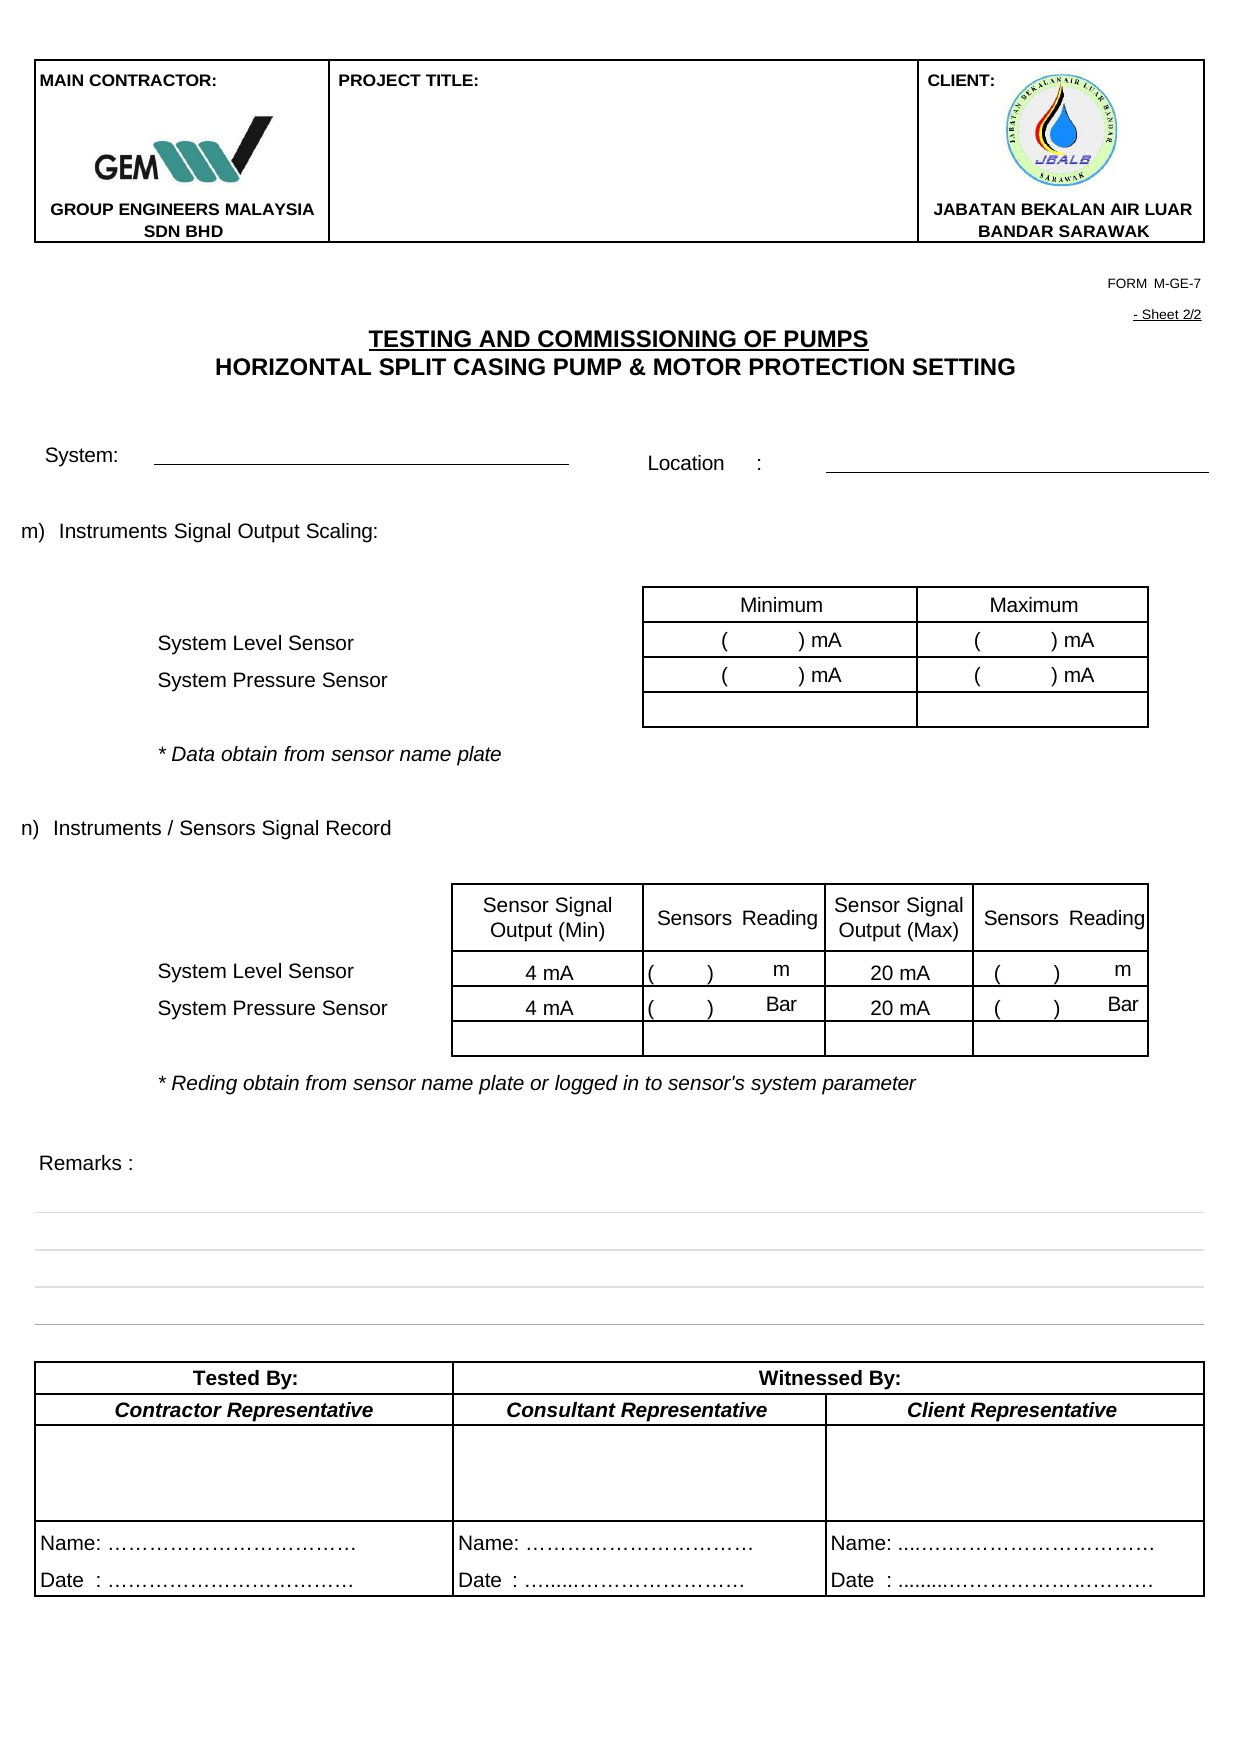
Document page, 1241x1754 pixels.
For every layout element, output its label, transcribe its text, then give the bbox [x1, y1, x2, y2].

list Instruments / Sensors Signal Record [21, 816, 1230, 840]
text TESTING AND COMMISSIONING OF PUMPS HORIZONTAL SPLIT CASING PUMP & MOTOR PROTECTION SETTING [215, 325, 1026, 381]
table_cell Consultant Representative [454, 1395, 825, 1423]
table_cell Name: ....….………………………… Date : .........………………………… [827, 1522, 1203, 1595]
table_cell Name: …………………………… Date : …......…………………… [454, 1522, 825, 1595]
picture [93, 110, 276, 190]
text * Reding obtain from sensor name plate or logged in to sensor's system parameter [157, 1070, 1230, 1094]
table_cell Contractor Representative [36, 1395, 452, 1423]
table_cell Client Representative [827, 1395, 1203, 1423]
table_cell [827, 1426, 1203, 1519]
table_header Tested By: [36, 1363, 452, 1393]
text System Level Sensor System Pressure Sensor [157, 959, 422, 1020]
text Remarks : [38, 1151, 1230, 1175]
text FORM M-GE-7 [21, 275, 1202, 291]
text * Data obtain from sensor name plate [157, 741, 1230, 765]
text - Sheet 2/2 [21, 307, 1202, 322]
table_header MAIN CONTRACTOR: GROUP ENGINEERS MALAYSIA SDN BHD [36, 61, 328, 241]
table_header Witnessed By: [454, 1363, 1203, 1393]
table_header PROJECT TITLE: [330, 61, 917, 241]
list Instruments Signal Output Scaling: [21, 519, 1230, 543]
text System: Location : [44, 443, 1230, 474]
table_cell [454, 1426, 825, 1519]
table_header CLIENT: JABATAN BEKALAN AIR LUAR BANDAR SARAWAK [919, 61, 1203, 241]
table_cell [36, 1426, 452, 1519]
table_cell Name: ……………………………… Date : ……………………………… [36, 1522, 452, 1595]
picture [1002, 70, 1121, 190]
text System Level Sensor System Pressure Sensor [157, 630, 422, 691]
